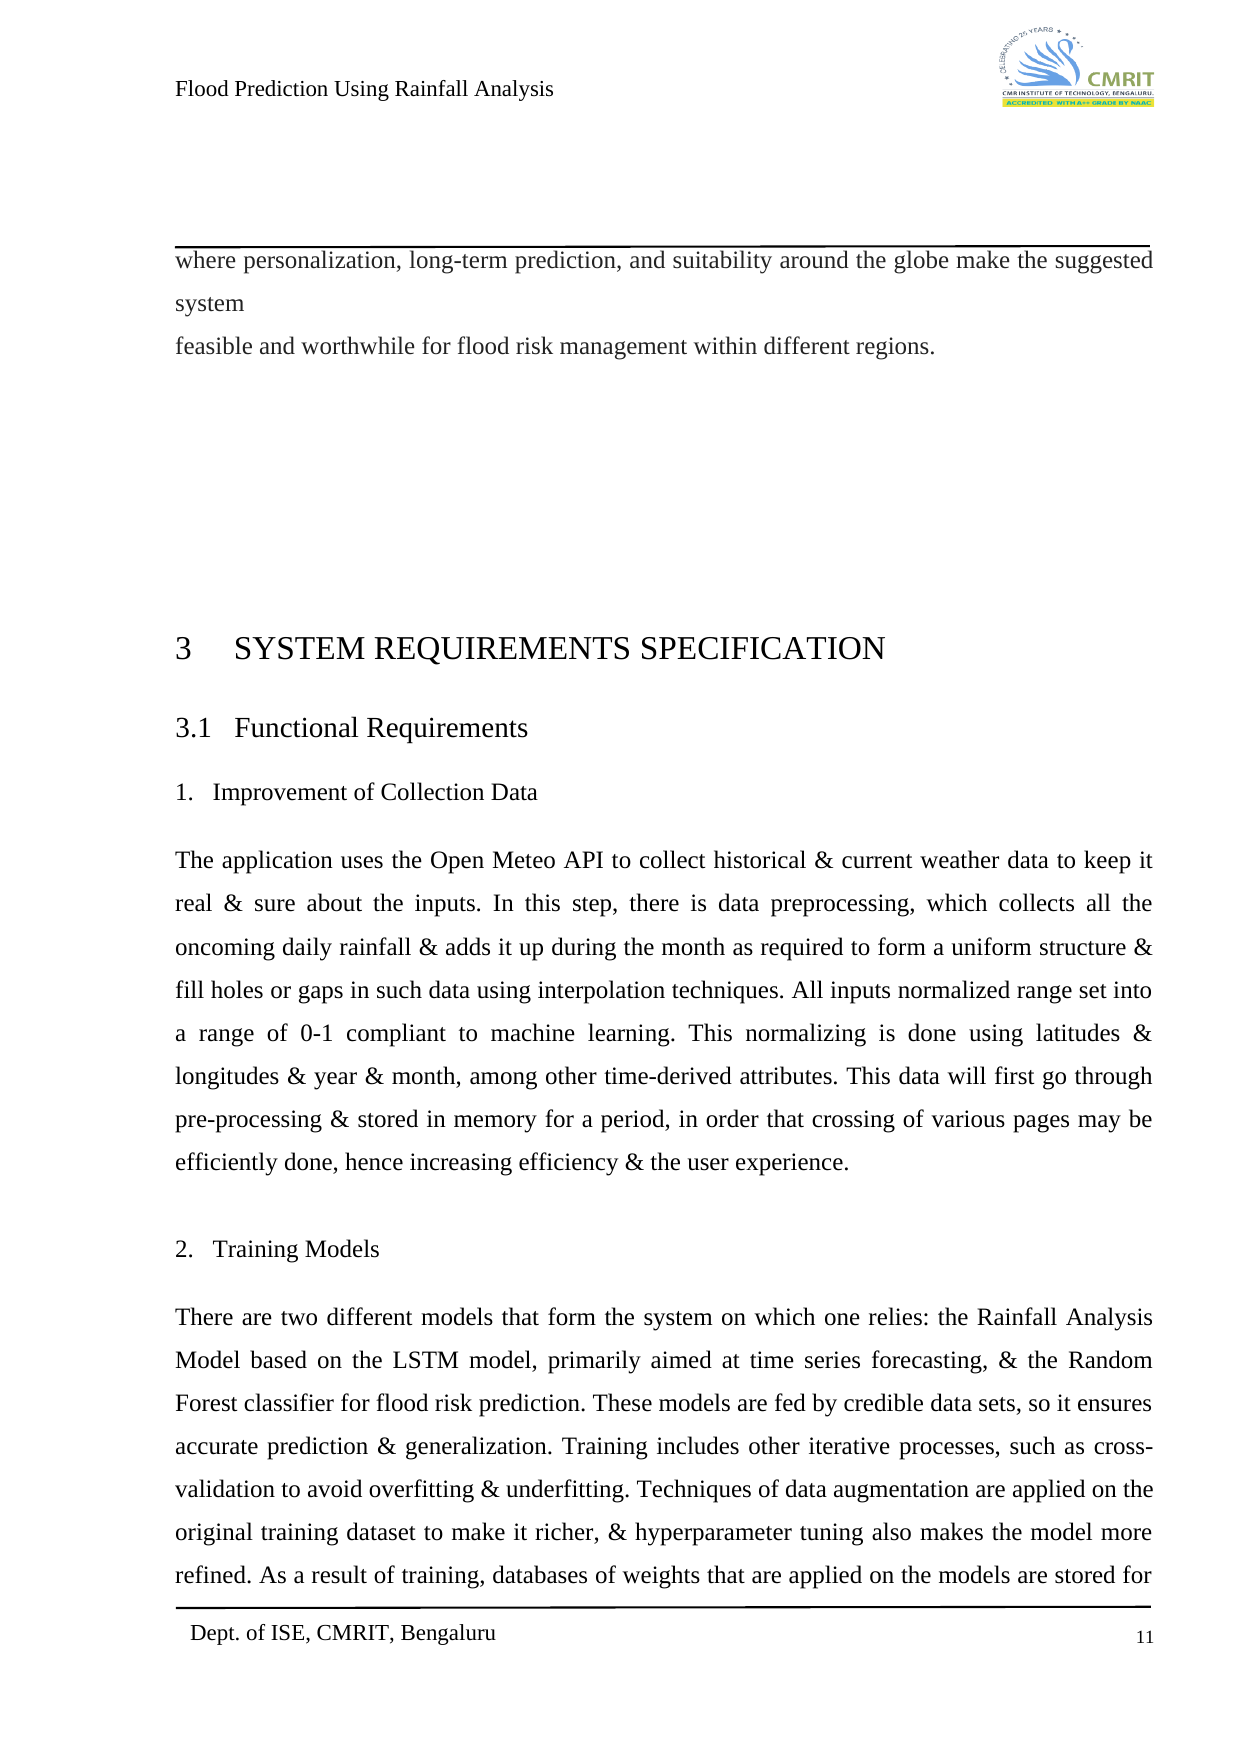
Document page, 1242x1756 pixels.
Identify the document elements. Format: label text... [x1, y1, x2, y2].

text The application uses the Open Meteo API to collect historical & current weather data to keep it real & sure about the inputs. In this step, there is data preprocessing, which collects all the oncoming daily rainfall & adds it up during the month as required to form a uniform structure & fill holes or gaps in such data using interpolation techniques. All inputs normalized range set into a range of 0-1 compliant to machine learning. This normalizing is done using latitudes & longitudes & year & month, among other time-derived attributes. This data will first go through pre-processing & stored in memory for a period, in order that crossing of various pages may be efficiently done, hence increasing efficiency & the user experience. [175, 845, 1154, 1176]
subtitle Improvement of Collection Data [175, 777, 1154, 806]
subtitle Functional Requirements [175, 710, 1154, 743]
picture [999, 27, 1155, 107]
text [175, 1302, 1154, 1589]
subtitle 2. Training Models [175, 1234, 1154, 1262]
text feasible and worthwhile for flood risk management within different regions. [175, 331, 1154, 360]
subtitle SYSTEM REQUIREMENTS SPECIFICATION [175, 628, 1154, 667]
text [175, 245, 1154, 317]
